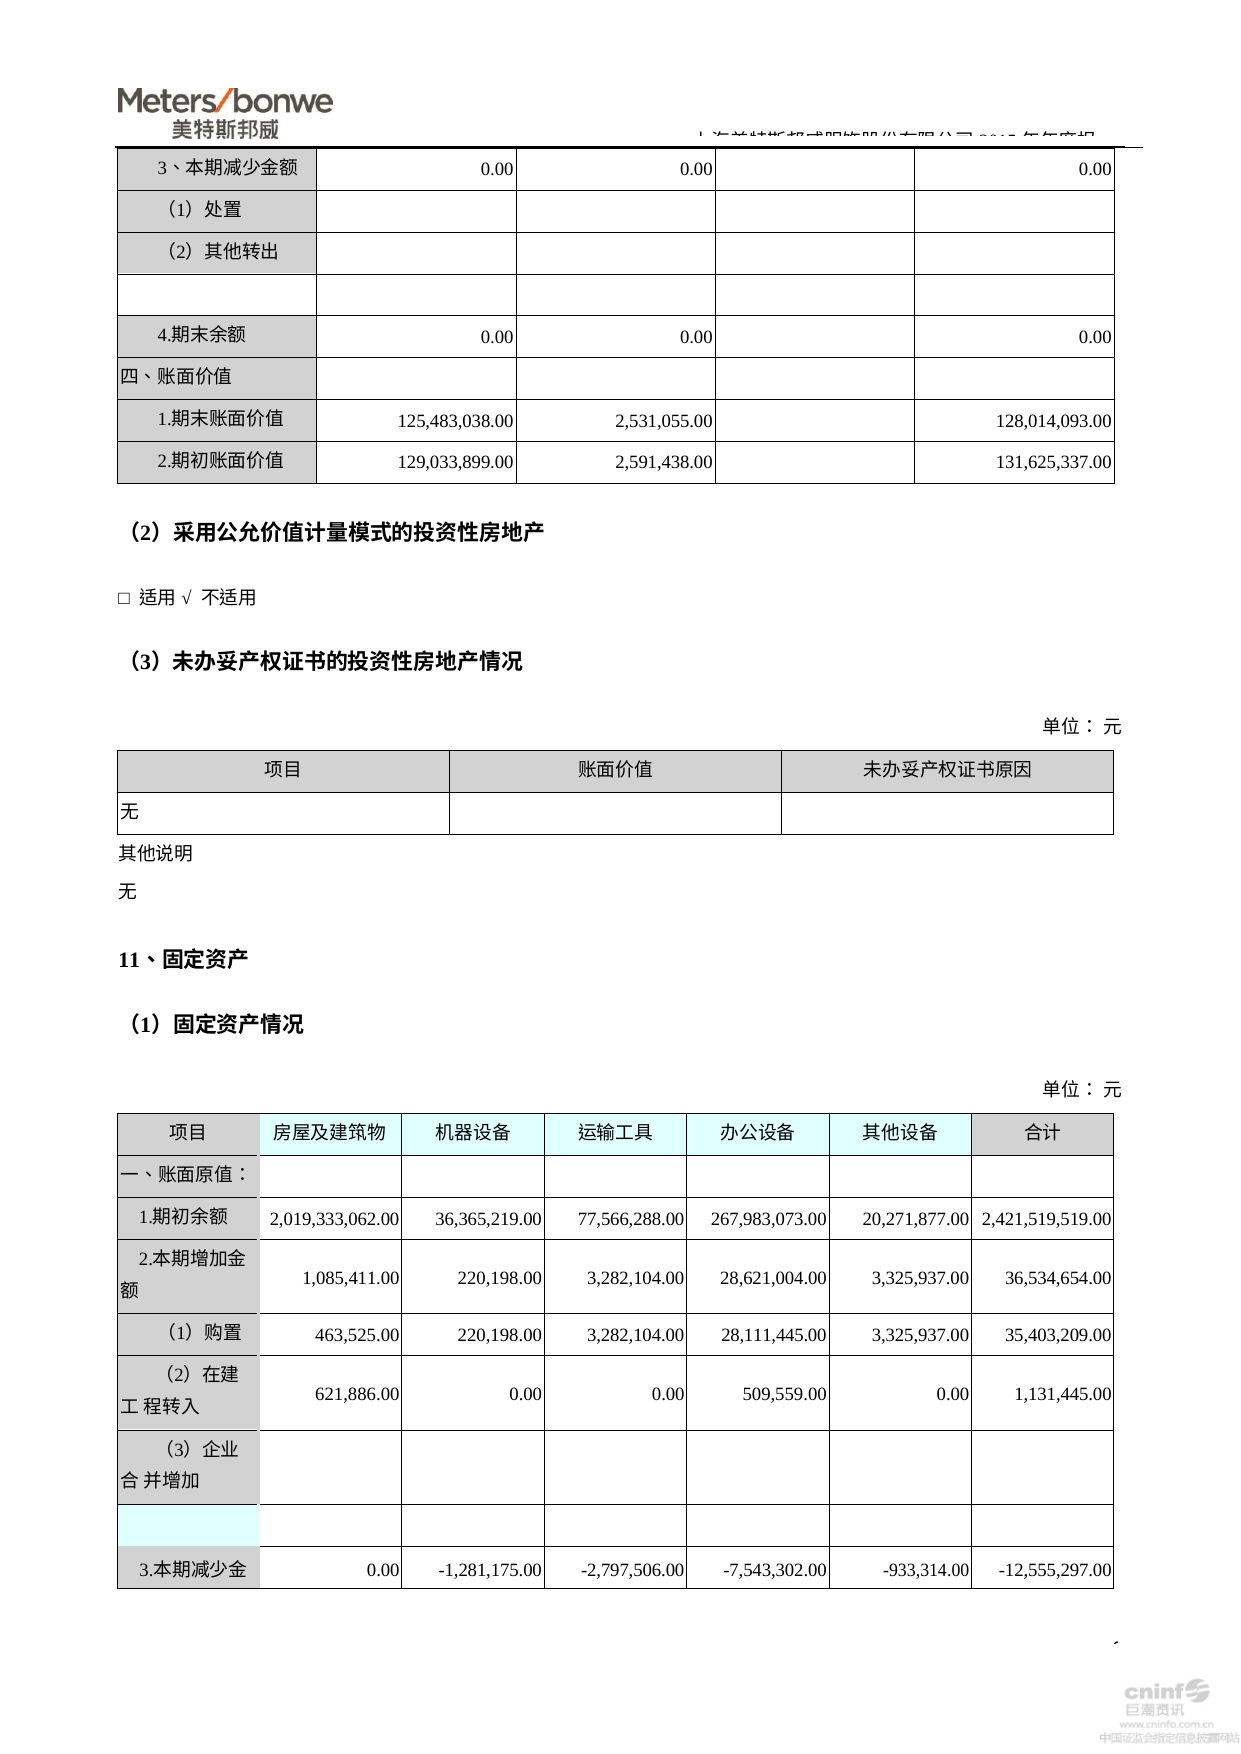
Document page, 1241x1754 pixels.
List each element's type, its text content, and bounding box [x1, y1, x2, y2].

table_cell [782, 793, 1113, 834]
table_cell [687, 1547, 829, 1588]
text 单位： 元 [102, 1076, 1122, 1102]
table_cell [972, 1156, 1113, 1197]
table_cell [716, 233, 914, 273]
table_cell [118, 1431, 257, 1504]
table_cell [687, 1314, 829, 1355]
subtitle （2）采用公允价值计量模式的投资性房地产 [118, 516, 1240, 546]
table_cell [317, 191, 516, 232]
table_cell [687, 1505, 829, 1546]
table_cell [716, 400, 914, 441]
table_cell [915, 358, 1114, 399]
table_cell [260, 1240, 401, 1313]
picture [1099, 1673, 1241, 1754]
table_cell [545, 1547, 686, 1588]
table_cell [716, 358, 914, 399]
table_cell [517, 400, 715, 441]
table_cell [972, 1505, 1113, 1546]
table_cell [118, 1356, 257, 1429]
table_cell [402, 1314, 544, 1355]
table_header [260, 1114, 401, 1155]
subtitle （3）未办妥产权证书的投资性房地产情况 [118, 646, 1240, 676]
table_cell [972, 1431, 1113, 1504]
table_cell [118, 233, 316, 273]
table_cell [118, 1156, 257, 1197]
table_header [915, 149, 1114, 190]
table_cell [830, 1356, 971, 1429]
text □ 适用 √ 不适用 [118, 584, 1240, 609]
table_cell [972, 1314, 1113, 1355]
picture [118, 88, 333, 139]
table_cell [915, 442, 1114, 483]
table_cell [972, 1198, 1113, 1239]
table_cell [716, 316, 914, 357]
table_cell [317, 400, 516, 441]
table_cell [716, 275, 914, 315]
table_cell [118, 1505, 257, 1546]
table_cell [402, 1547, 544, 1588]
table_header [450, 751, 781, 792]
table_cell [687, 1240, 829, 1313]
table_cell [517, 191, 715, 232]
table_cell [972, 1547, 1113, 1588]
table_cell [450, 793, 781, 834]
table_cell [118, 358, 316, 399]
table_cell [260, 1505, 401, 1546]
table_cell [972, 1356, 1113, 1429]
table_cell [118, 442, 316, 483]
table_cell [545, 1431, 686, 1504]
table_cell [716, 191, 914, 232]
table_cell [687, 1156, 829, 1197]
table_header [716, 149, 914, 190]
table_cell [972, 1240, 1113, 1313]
subtitle （1）固定资产情况 [118, 1009, 1240, 1039]
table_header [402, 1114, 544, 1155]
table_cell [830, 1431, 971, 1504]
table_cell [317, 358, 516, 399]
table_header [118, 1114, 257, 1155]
text 单位： 元 [102, 713, 1122, 739]
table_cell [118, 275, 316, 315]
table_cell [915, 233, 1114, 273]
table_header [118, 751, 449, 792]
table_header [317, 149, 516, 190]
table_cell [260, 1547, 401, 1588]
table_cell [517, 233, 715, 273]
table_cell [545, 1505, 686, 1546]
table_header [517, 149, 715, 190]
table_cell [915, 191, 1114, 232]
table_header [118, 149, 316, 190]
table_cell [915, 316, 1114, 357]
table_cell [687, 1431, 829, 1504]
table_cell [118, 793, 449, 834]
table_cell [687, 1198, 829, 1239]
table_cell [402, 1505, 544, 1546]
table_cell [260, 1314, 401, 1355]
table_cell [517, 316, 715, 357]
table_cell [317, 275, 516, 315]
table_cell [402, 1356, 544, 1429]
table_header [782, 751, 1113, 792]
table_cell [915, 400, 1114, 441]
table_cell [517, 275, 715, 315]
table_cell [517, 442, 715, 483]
subtitle 11、固定资产 [118, 944, 1240, 974]
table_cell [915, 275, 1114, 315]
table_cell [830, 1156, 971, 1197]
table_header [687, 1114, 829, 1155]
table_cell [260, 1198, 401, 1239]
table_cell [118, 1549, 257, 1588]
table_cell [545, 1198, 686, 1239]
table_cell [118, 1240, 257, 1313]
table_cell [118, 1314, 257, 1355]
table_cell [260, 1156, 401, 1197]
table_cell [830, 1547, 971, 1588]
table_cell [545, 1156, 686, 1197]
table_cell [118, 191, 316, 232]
text 其他说明 无 [118, 840, 195, 904]
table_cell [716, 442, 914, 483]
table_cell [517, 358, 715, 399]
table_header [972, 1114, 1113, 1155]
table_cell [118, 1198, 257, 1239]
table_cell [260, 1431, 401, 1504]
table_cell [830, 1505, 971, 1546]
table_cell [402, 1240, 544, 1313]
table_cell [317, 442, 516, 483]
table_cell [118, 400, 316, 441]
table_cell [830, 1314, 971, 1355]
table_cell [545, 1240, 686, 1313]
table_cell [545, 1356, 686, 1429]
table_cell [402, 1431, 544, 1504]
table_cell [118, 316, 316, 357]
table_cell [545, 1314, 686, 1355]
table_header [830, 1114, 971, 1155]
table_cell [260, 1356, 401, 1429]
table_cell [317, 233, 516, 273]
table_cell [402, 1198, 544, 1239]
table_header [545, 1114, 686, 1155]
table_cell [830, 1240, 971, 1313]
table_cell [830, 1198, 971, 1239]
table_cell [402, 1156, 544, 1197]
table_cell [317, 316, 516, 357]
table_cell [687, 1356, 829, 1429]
